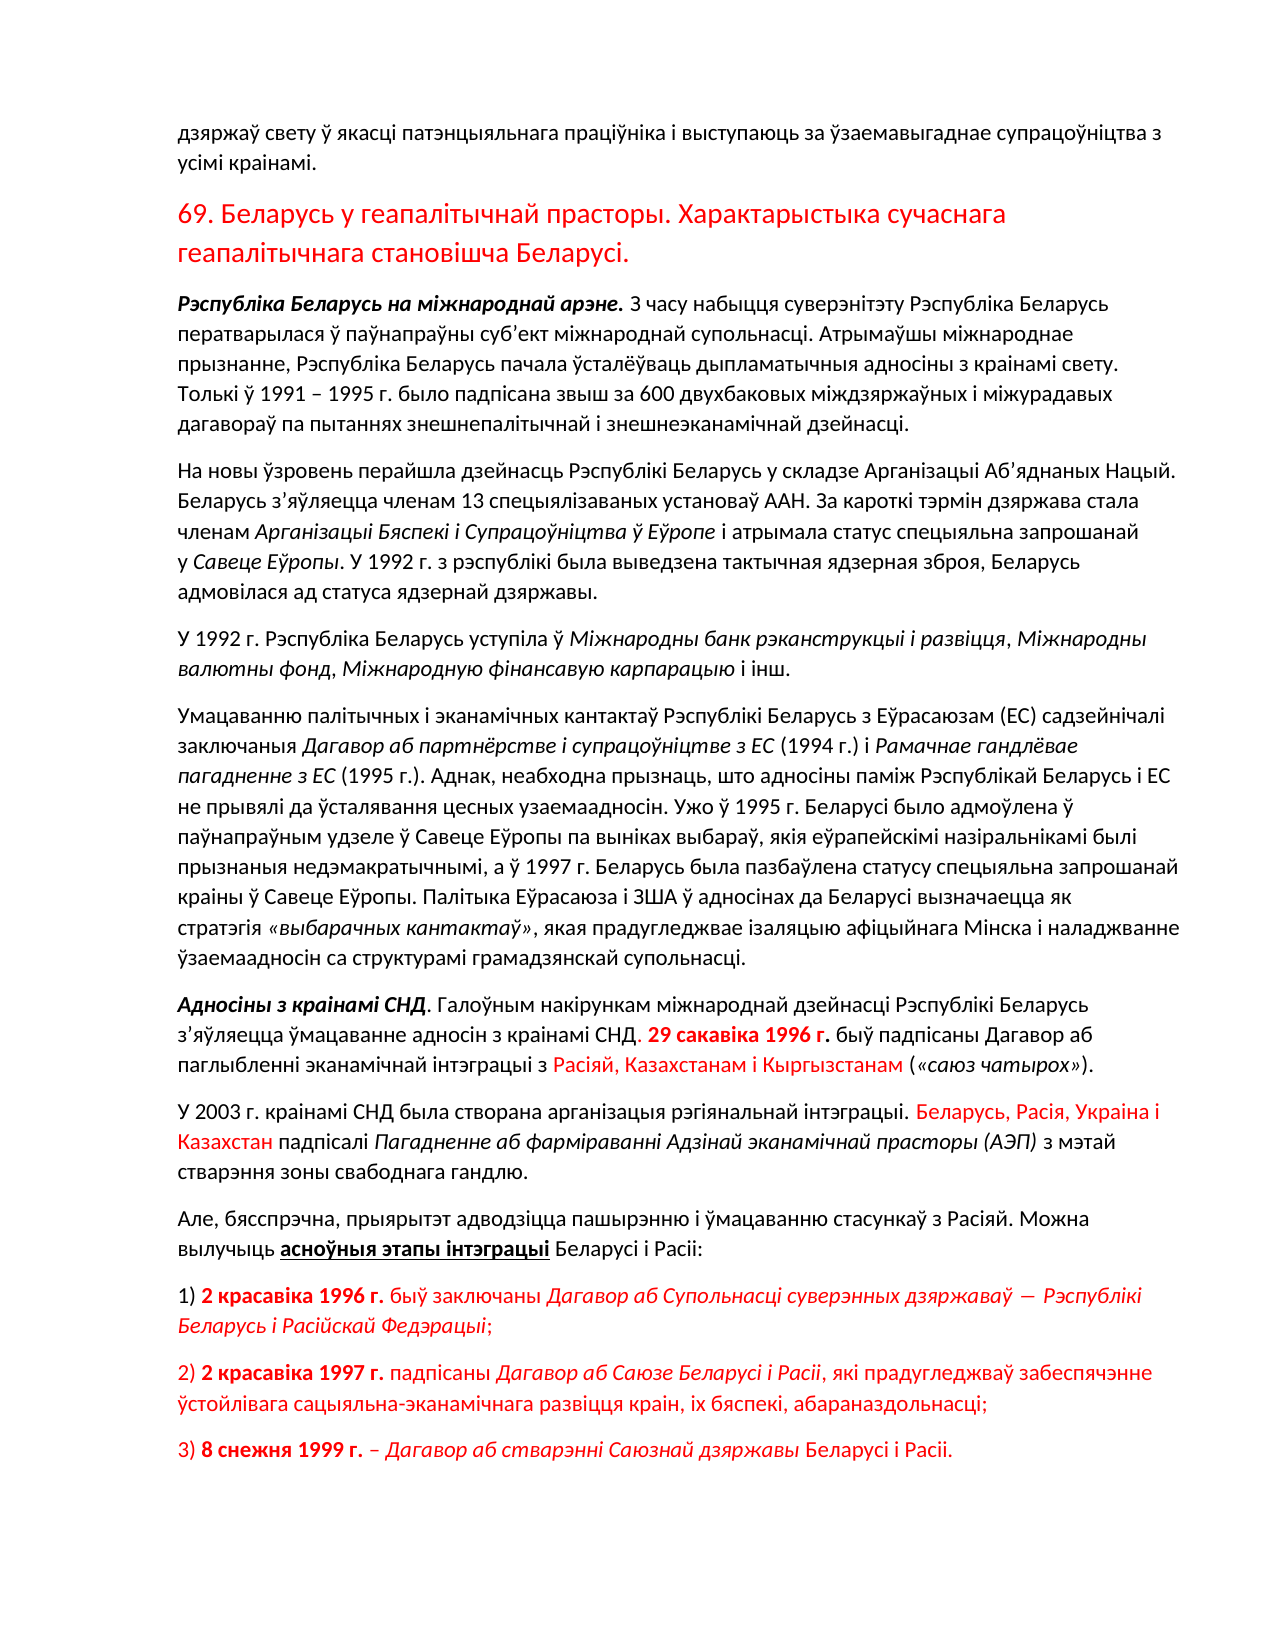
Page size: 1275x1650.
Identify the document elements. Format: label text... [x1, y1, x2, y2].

text 69. Беларусь у геапалітычнай прасторы. Характарыстыка сучаснага геапалітычнага становішча Беларусі. [177, 195, 1186, 269]
text Умацаванню палітычных і эканамічных кантактаў Рэспублікі Беларусь з Еўрасаюзам (ЕС) садзейнічалі заключаныя Дагавор аб партнёрстве і супрацоўніцтве з ЕС (1994 г.) і Рамачнае гандлёвае пагадненне з ЕС (1995 г.). Аднак, неабходна прызнаць, што адносіны паміж Рэспублікай Беларусь і ЕС не прывялі да ўсталявання цесных узаемаадносін. Ужо ў 1995 г. Беларусі было адмоўлена ў паўнапраўным удзеле ў Савеце Еўропы па выніках выбараў, якія еўрапейскімі назіральнікамі былі прызнаныя недэмакратычнымі, а ў 1997 г. Беларусь была пазбаўлена статусу спецыяльна запрошанай краіны ў Савеце Еўропы. Палітыка Еўрасаюза і ЗША ў адносінах да Беларусі вызначаецца як стратэгія «выбарачных кантактаў», якая прадугледжвае ізаляцыю афіцыйнага Мінска і наладжванне ўзаемаадносін са структурамі грамадзянскай супольнасці. [177, 701, 1186, 971]
text 2) 2 красавіка 1997 г. падпісаны Дагавор аб Саюзе Беларусі і Расіі, які прадугледжваў забеспячэнне ўстойлівага сацыяльна-эканамічнага развіцця краін, іх бяспекі, абараназдольнасці; [177, 1358, 1186, 1417]
text Адносіны з краінамі СНД. Галоўным накірункам міжнароднай дзейнасці Рэспублікі Беларусь з’яўляецца ўмацаванне адносін з краінамі СНД. 29 сакавіка 1996 г. быў падпісаны Дагавор аб паглыбленні эканамічнай інтэграцыі з Расіяй, Казахстанам і Кыргызстанам («саюз чатырох»). [177, 990, 1186, 1078]
text У 1992 г. Рэспубліка Беларусь уступіла ў Міжнародны банк рэканструкцыі і развіцця, Міжнародны валютны фонд, Міжнародную фінансавую карпарацыю і інш. [177, 624, 1186, 682]
text Але, бясспрэчна, прыярытэт адводзіцца пашырэнню і ўмацаванню стасункаў з Расіяй. Можна вылучыць асноўныя этапы інтэграцыі Беларусі і Расіі: [177, 1204, 1186, 1263]
text У 2003 г. краінамі СНД была створана арганізацыя рэгіянальнай інтэграцыі. Беларусь, Расія, Украіна і Казахстан падпісалі Пагадненне аб фарміраванні Адзінай эканамічнай прасторы (АЭП) з мэтай стварэння зоны свабоднага гандлю. [177, 1097, 1186, 1186]
text На новы ўзровень перайшла дзейнасць Рэспублікі Беларусь у складзе Арганізацыі Аб’яднаных Нацый. Беларусь з’яўляецца членам 13 спецыялізаваных установаў ААН. За кароткі тэрмін дзяржава стала членам Арганізацыі Бяспекі і Супрацоўніцтва ў Еўропе і атрымала статус спецыяльна запрошанай у Савеце Еўропы. У 1992 г. з рэспублікі была выведзена тактычная ядзерная зброя, Беларусь адмовілася ад статуса ядзернай дзяржавы. [177, 456, 1186, 605]
text 3) 8 снежня 1999 г. – Дагавор аб стварэнні Саюзнай дзяржавы Беларусі і Расіі. [177, 1436, 1186, 1464]
text 1) 2 красавіка 1996 г. быў заключаны Дагавор аб Супольнасці суверэнных дзяржаваў ― Рэспублікі Беларусь і Расійскай Федэрацыі; [177, 1281, 1186, 1340]
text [177, 118, 1186, 176]
text Рэспубліка Беларусь на міжнароднай арэне. З часу набыцця суверэнітэту Рэспубліка Беларусь ператварылася ў паўнапраўны суб’ект міжнароднай супольнасці. Атрымаўшы міжнароднае прызнанне, Рэспубліка Беларусь пачала ўсталёўваць дыпламатычныя адносіны з краінамі свету. Толькі ў 1991 – 1995 г. было падпісана звыш за 600 двухбаковых міждзяржаўных і міжурадавых дагавораў па пытаннях знешнепалітычнай і знешнеэканамічнай дзейнасці. [177, 289, 1186, 438]
